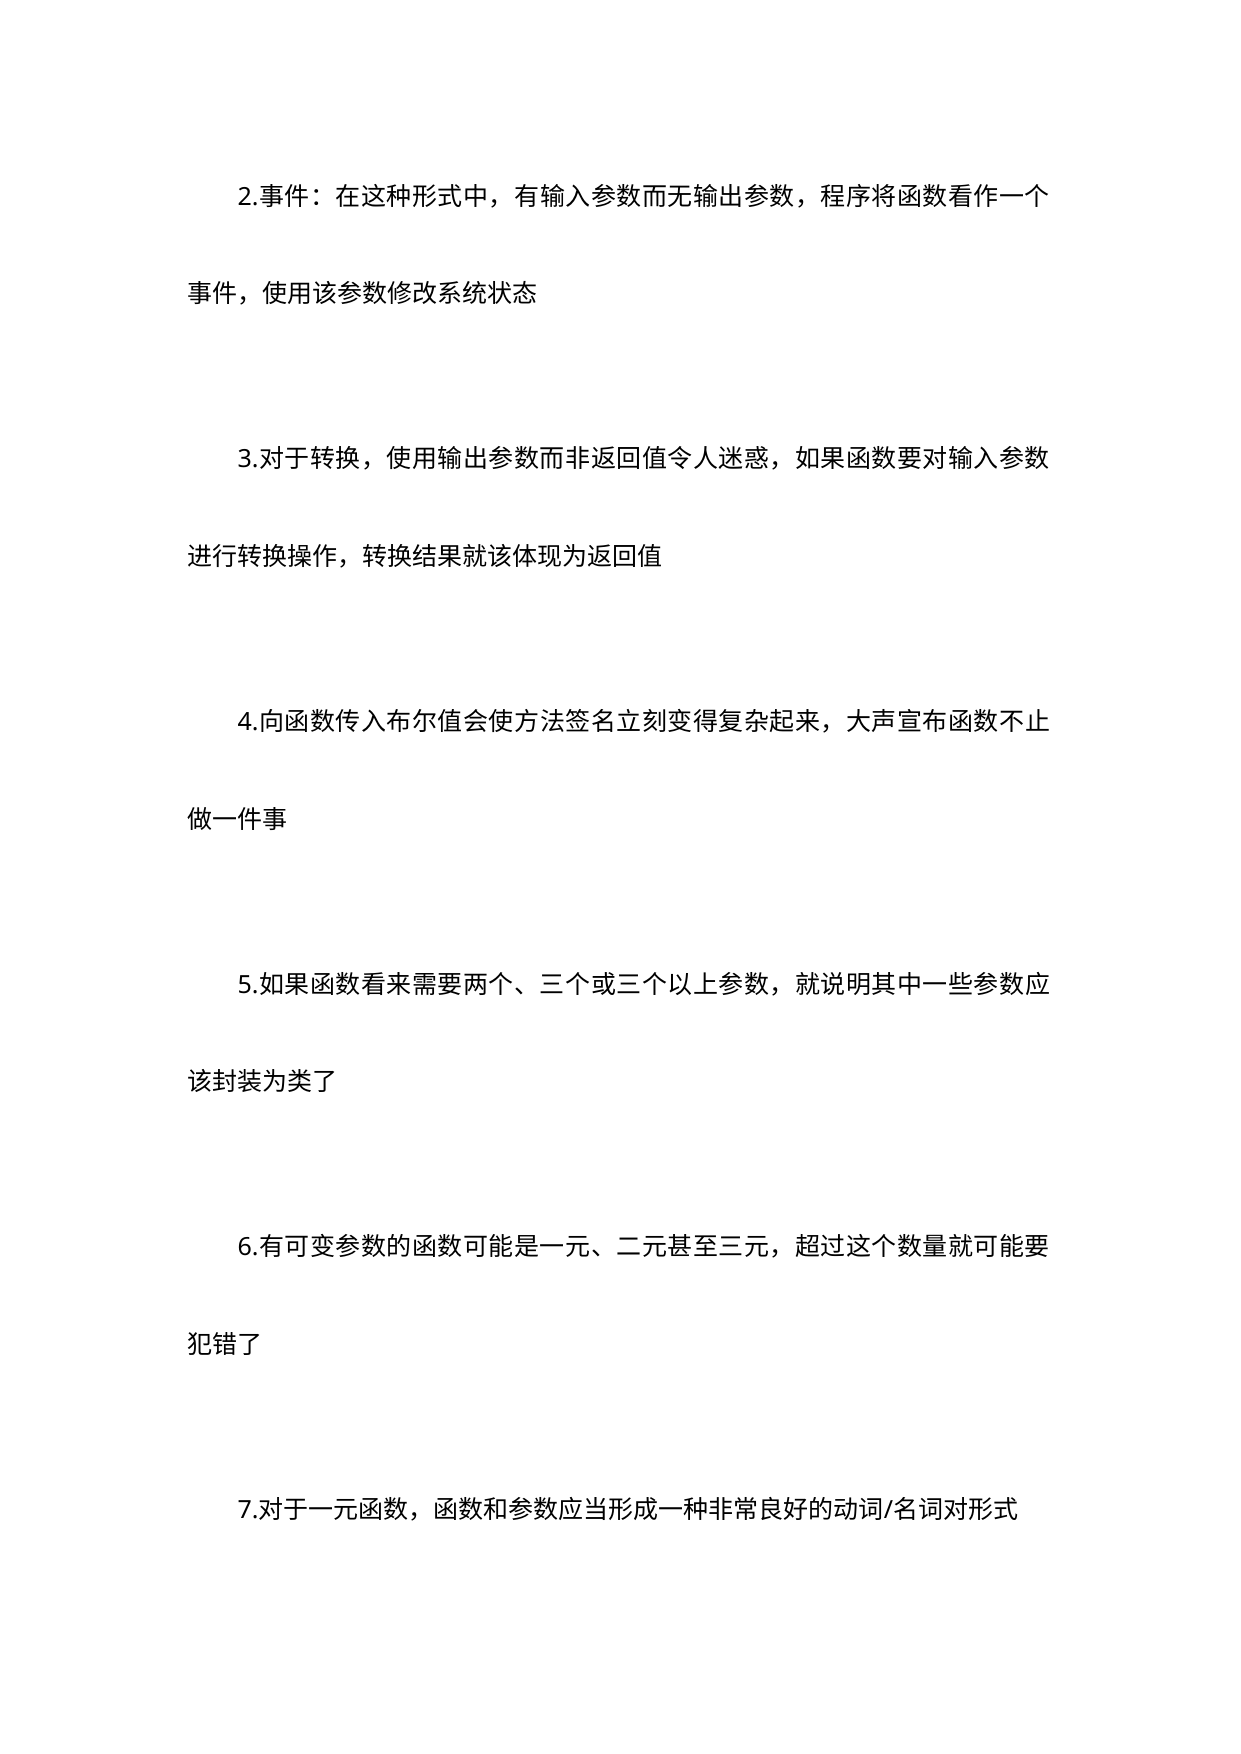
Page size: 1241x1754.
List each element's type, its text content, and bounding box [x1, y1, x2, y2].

text 6.有可变参数的函数可能是一元、二元甚至三元，超过这个数量就可能要犯错了 [187, 1212, 1053, 1375]
text 7.对于一元函数，函数和参数应当形成一种非常良好的动词/名词对形式 [187, 1475, 1053, 1540]
text 4.向函数传入布尔值会使方法签名立刻变得复杂起来，大声宣布函数不止做一件事 [187, 687, 1053, 850]
text 2.事件：在这种形式中，有输入参数而无输出参数，程序将函数看作一个事件，使用该参数修改系统状态 [187, 162, 1053, 324]
text 5.如果函数看来需要两个、三个或三个以上参数，就说明其中一些参数应该封装为类了 [187, 950, 1053, 1112]
text 3.对于转换，使用输出参数而非返回值令人迷惑，如果函数要对输入参数进行转换操作，转换结果就该体现为返回值 [187, 424, 1053, 587]
